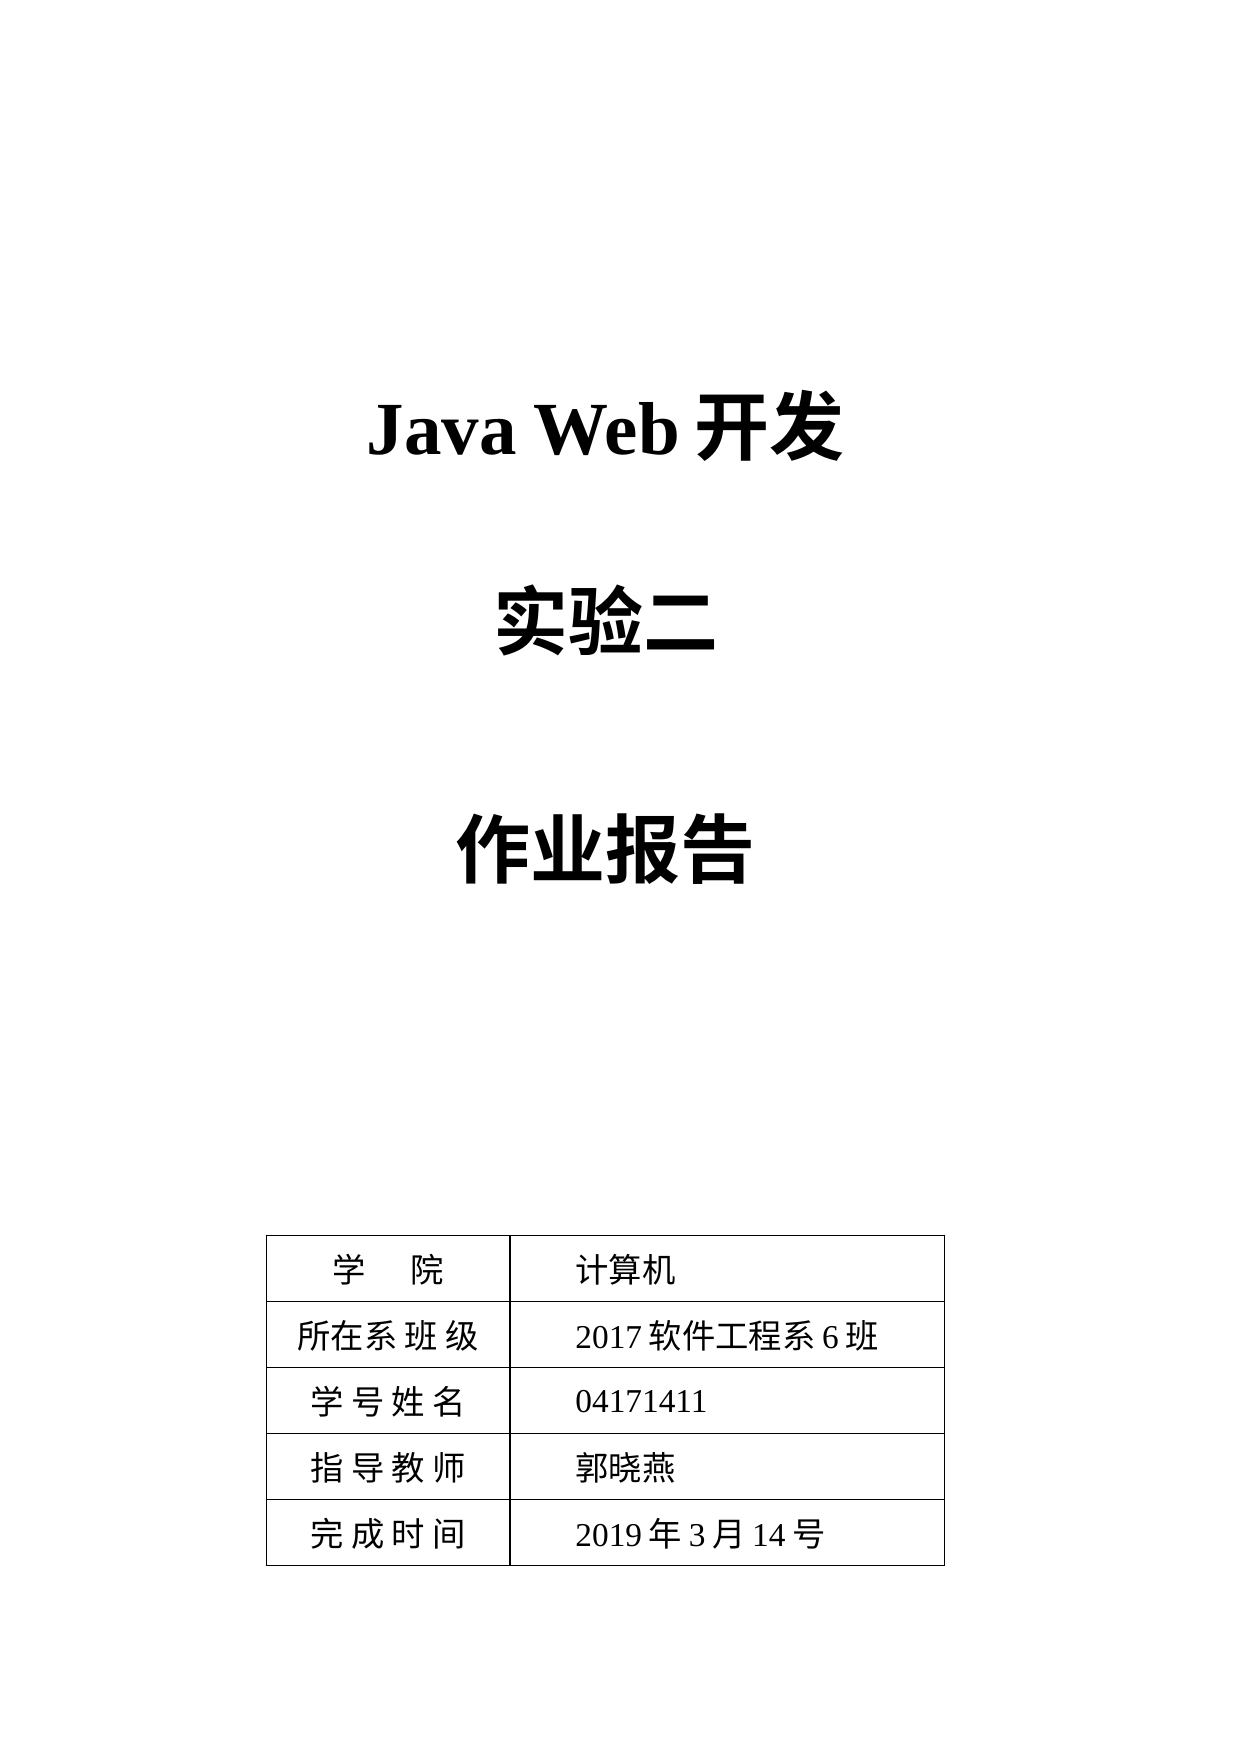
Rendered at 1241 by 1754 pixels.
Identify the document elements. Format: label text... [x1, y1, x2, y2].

table_cell 04171411 [511, 1368, 944, 1433]
table_cell 所在系 班 级 [267, 1302, 509, 1367]
table_cell 2019年3月14号 [511, 1500, 944, 1565]
table_cell 郭晓燕 [511, 1434, 944, 1499]
table_header 计算机 [511, 1236, 944, 1301]
table_header 学 院 [267, 1236, 509, 1301]
table_cell 完 成 时 间 [267, 1500, 509, 1565]
text 作业报告 [118, 779, 1093, 909]
table_cell 2017软件工程系6班 [511, 1302, 944, 1367]
table_cell 指 导 教 师 [267, 1434, 509, 1499]
text 实验二 [118, 552, 1093, 682]
table_cell 学 号 姓 名 [267, 1368, 509, 1433]
text Java Web开发 [118, 357, 1093, 487]
